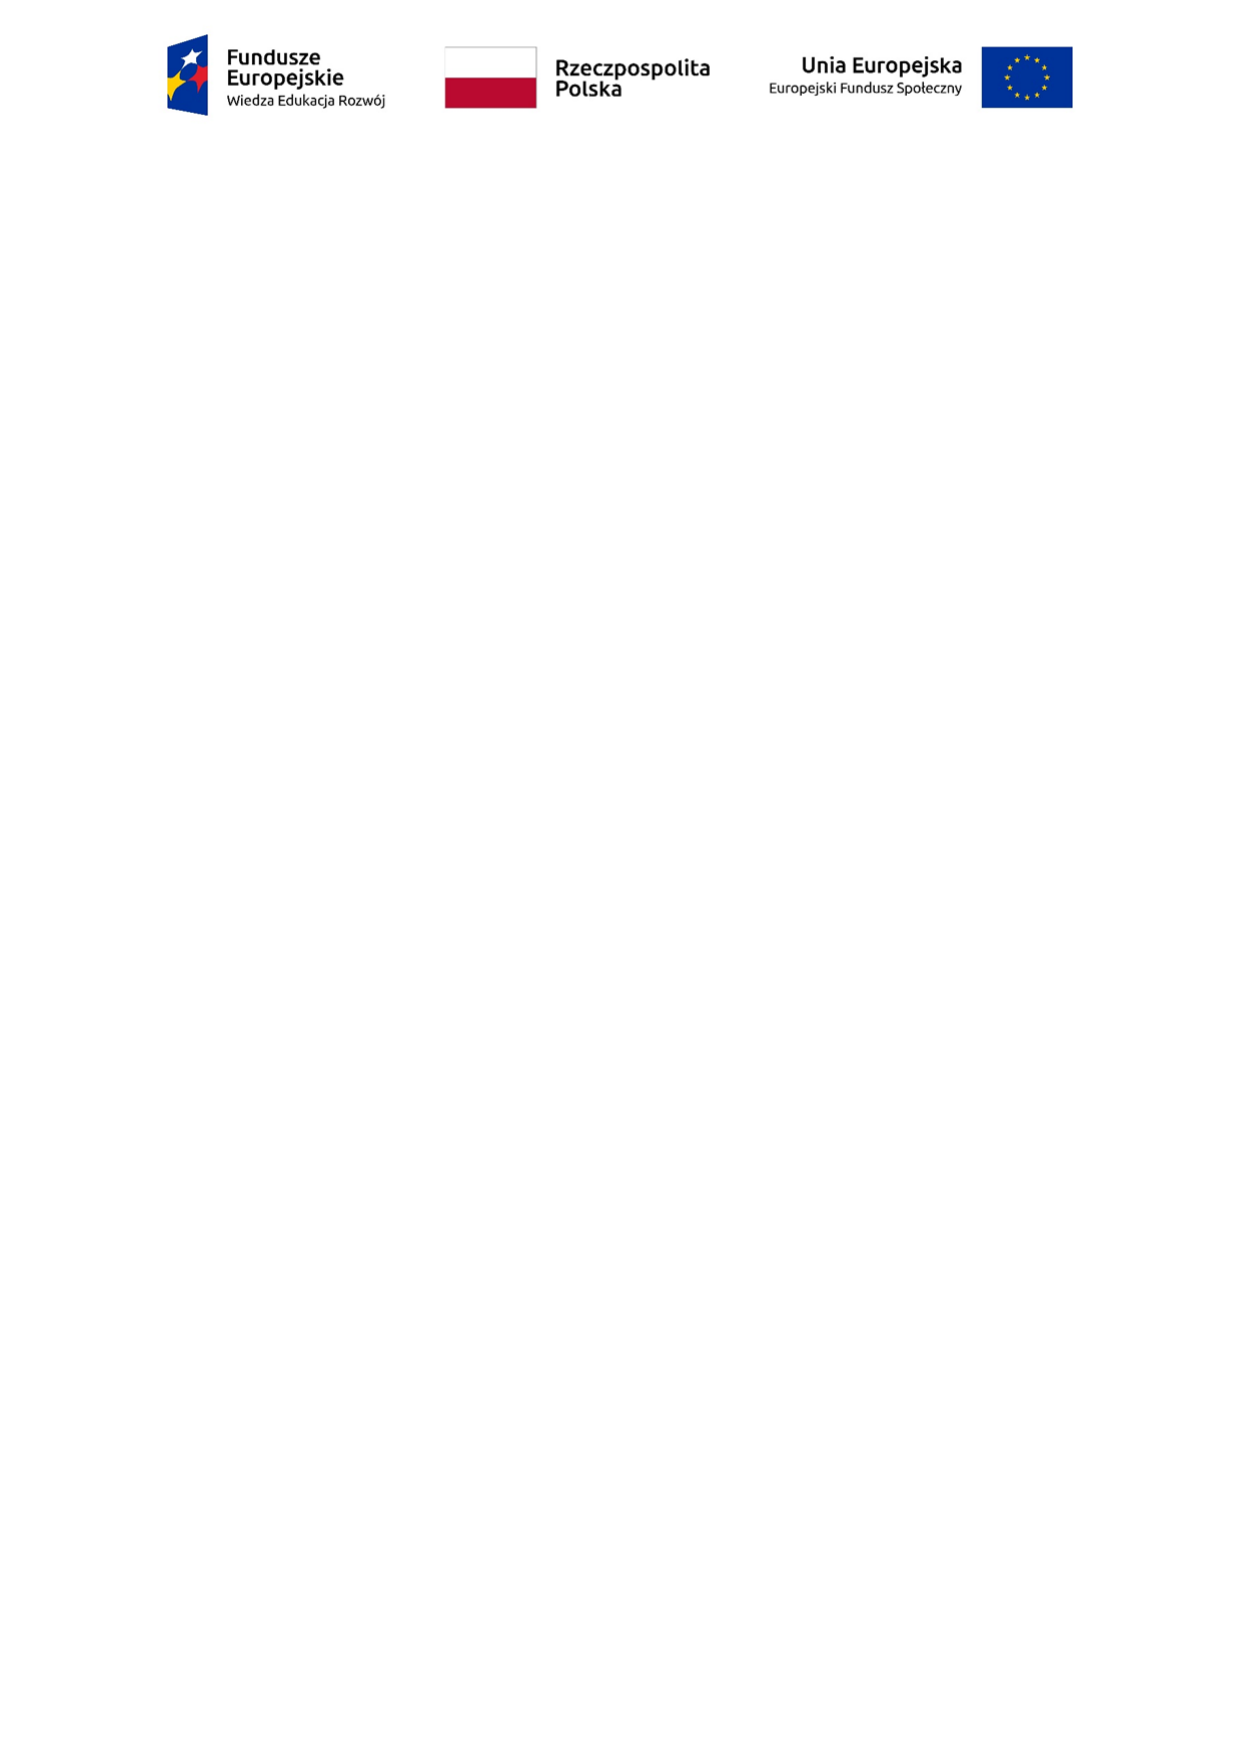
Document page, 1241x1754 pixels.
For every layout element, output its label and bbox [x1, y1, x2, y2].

picture [147, 14, 1093, 136]
